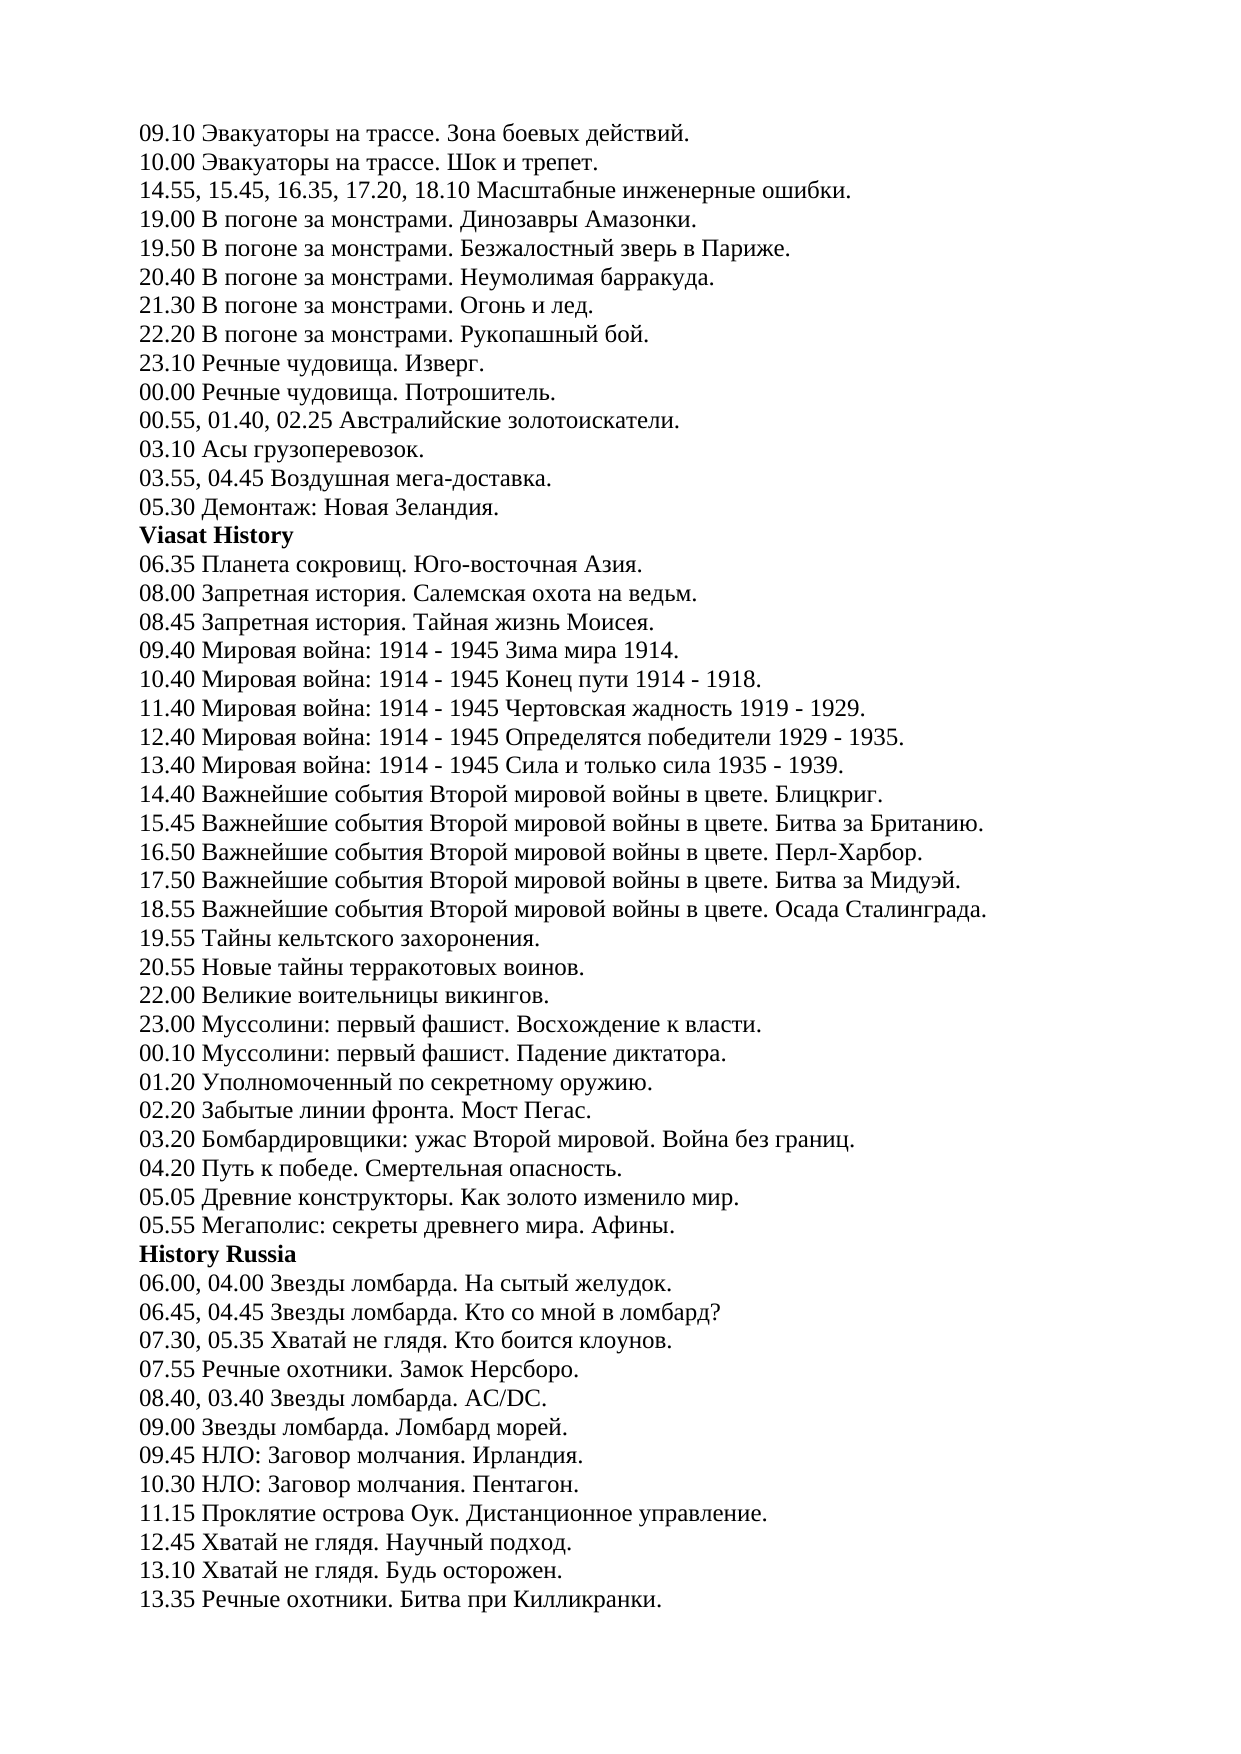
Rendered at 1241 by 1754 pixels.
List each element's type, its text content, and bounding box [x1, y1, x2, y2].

text 22.20 В погоне за монстрами. Рукопашный бой. [139, 319, 1101, 348]
text 01.20 Уполномоченный по секретному оружию. [139, 1067, 1101, 1096]
text 08.40, 03.40 Звезды ломбарда. AC/DC. [139, 1383, 1101, 1412]
text 08.45 Запретная история. Тайная жизнь Моисея. [139, 607, 1101, 636]
text 19.55 Тайны кельтского захоронения. [139, 923, 1101, 952]
text 11.40 Мировая война: 1914 - 1945 Чертовская жадность 1919 - 1929. [139, 693, 1101, 722]
text 06.35 Планета сокровищ. Юго-восточная Азия. [139, 549, 1101, 578]
text 14.55, 15.45, 16.35, 17.20, 18.10 Масштабные инженерные ошибки. [139, 176, 1101, 204]
text 00.00 Речные чудовища. Потрошитель. [139, 377, 1101, 406]
text 03.20 Бомбардировщики: ужас Второй мировой. Война без границ. [139, 1124, 1101, 1153]
text 17.50 Важнейшие события Второй мировой войны в цвете. Битва за Мидуэй. [139, 866, 1101, 894]
text 07.30, 05.35 Хватай не глядя. Кто боится клоунов. [139, 1326, 1101, 1354]
text 05.05 Древние конструкторы. Как золото изменило мир. [139, 1182, 1101, 1211]
text 21.30 В погоне за монстрами. Огонь и лед. [139, 291, 1101, 319]
text 05.55 Мегаполис: секреты древнего мира. Афины. [139, 1211, 1101, 1239]
text 16.50 Важнейшие события Второй мировой войны в цвете. Перл-Харбор. [139, 837, 1101, 866]
text 13.35 Речные охотники. Битва при Килликранки. [139, 1584, 1101, 1613]
text 10.40 Мировая война: 1914 - 1945 Конец пути 1914 - 1918. [139, 664, 1101, 693]
text 18.55 Важнейшие события Второй мировой войны в цвете. Осада Сталинграда. [139, 894, 1101, 923]
text 23.10 Речные чудовища. Изверг. [139, 348, 1101, 377]
text 22.00 Великие воительницы викингов. [139, 981, 1101, 1009]
text History Russia [139, 1239, 1101, 1268]
text 11.15 Проклятие острова Оук. Дистанционное управление. [139, 1498, 1101, 1527]
text 05.30 Демонтаж: Новая Зеландия. [139, 492, 1101, 521]
text 10.30 НЛО: Заговор молчания. Пентагон. [139, 1469, 1101, 1498]
text 08.00 Запретная история. Салемская охота на ведьм. [139, 578, 1101, 607]
text 04.20 Путь к победе. Смертельная опасность. [139, 1153, 1101, 1182]
text 15.45 Важнейшие события Второй мировой войны в цвете. Битва за Британию. [139, 808, 1101, 837]
text 10.00 Эвакуаторы на трассе. Шок и трепет. [139, 147, 1101, 176]
text 09.40 Мировая война: 1914 - 1945 Зима мира 1914. [139, 636, 1101, 664]
text 12.45 Хватай не глядя. Научный подход. [139, 1527, 1101, 1556]
text Viasat History [139, 521, 1101, 549]
text 12.40 Мировая война: 1914 - 1945 Определятся победители 1929 - 1935. [139, 722, 1101, 751]
text 13.10 Хватай не глядя. Будь осторожен. [139, 1556, 1101, 1584]
text 14.40 Важнейшие события Второй мировой войны в цвете. Блицкриг. [139, 779, 1101, 808]
text 03.10 Асы грузоперевозок. [139, 434, 1101, 463]
text 06.45, 04.45 Звезды ломбарда. Кто со мной в ломбард? [139, 1297, 1101, 1326]
text 20.55 Новые тайны терракотовых воинов. [139, 952, 1101, 981]
text 13.40 Мировая война: 1914 - 1945 Сила и только сила 1935 - 1939. [139, 751, 1101, 779]
text 09.45 НЛО: Заговор молчания. Ирландия. [139, 1441, 1101, 1469]
text 09.10 Эвакуаторы на трассе. Зона боевых действий. [139, 118, 1101, 147]
text 06.00, 04.00 Звезды ломбарда. На сытый желудок. [139, 1268, 1101, 1297]
text 00.55, 01.40, 02.25 Австралийские золотоискатели. [139, 406, 1101, 434]
text 09.00 Звезды ломбарда. Ломбард морей. [139, 1412, 1101, 1441]
text 19.00 В погоне за монстрами. Динозавры Амазонки. [139, 204, 1101, 233]
text 19.50 В погоне за монстрами. Безжалостный зверь в Париже. [139, 233, 1101, 262]
text 23.00 Муссолини: первый фашист. Восхождение к власти. [139, 1009, 1101, 1038]
text 20.40 В погоне за монстрами. Неумолимая барракуда. [139, 262, 1101, 291]
text 07.55 Речные охотники. Замок Нерсборо. [139, 1354, 1101, 1383]
text 00.10 Муссолини: первый фашист. Падение диктатора. [139, 1038, 1101, 1067]
text 02.20 Забытые линии фронта. Мост Пегас. [139, 1096, 1101, 1124]
text 03.55, 04.45 Воздушная мега-доставка. [139, 463, 1101, 492]
